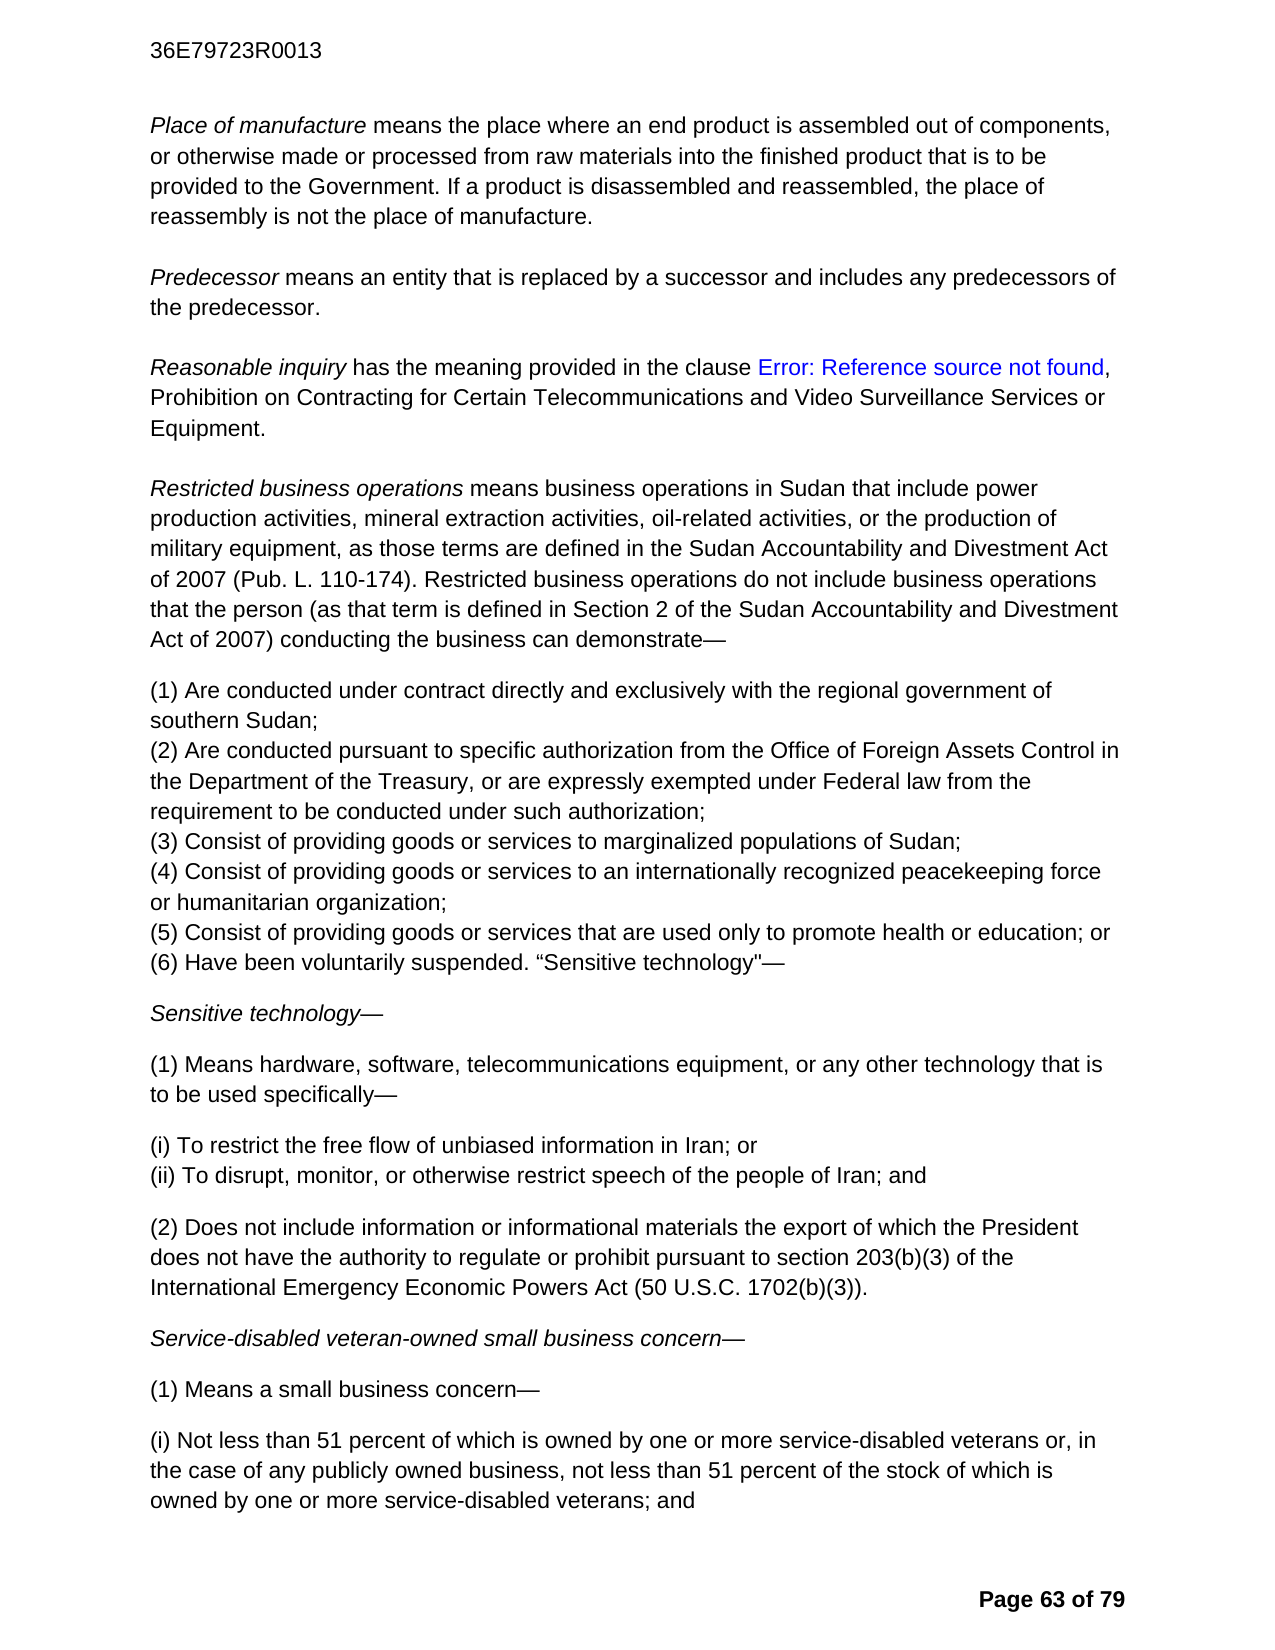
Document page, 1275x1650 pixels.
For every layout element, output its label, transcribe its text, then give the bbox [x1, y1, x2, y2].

list (i) To restrict the free flow of unbiased information in Iran; or [150, 1132, 1125, 1159]
list Service-disabled veteran-owned small business concern— [150, 1325, 1125, 1351]
list (4) Consist of providing goods or services to an internationally recognized peacekeeping force or humanitarian organization; [150, 858, 1125, 915]
list (5) Consist of providing goods or services that are used only to promote health or education; or [150, 919, 1125, 945]
list Place of manufacture means the place where an end product is assembled out of components, or otherwise made or processed from raw materials into the finished product that is to be provided to the Government. If a product is disassembled and reassembled, the place of reassembly is not the place of manufacture. [150, 112, 1125, 229]
list Predecessor means an entity that is replaced by a successor and includes any predecessors of the predecessor. [150, 263, 1125, 320]
list (3) Consist of providing goods or services to marginalized populations of Sudan; [150, 828, 1125, 854]
list Sensitive technology— [150, 1000, 1125, 1026]
list (ii) To disrupt, monitor, or otherwise restrict speech of the people of Iran; and [150, 1162, 1125, 1189]
list (6) Have been voluntarily suspended. “Sensitive technology"— [150, 949, 1125, 975]
list (2) Are conducted pursuant to specific authorization from the Office of Foreign Assets Control in the Department of the Treasury, or are expressly exempted under Federal law from the requirement to be conducted under such authorization; [150, 737, 1125, 824]
list (1) Means hardware, software, telecommunications equipment, or any other technology that is to be used specifically— [150, 1051, 1125, 1108]
list (2) Does not include information or informational materials the export of which the President does not have the authority to regulate or prohibit pursuant to section 203(b)(3) of the International Emergency Economic Powers Act (50 U.S.C. 1702(b)(3)). [150, 1213, 1125, 1300]
list (i) Not less than 51 percent of which is owned by one or more service-disabled veterans or, in the case of any publicly owned business, not less than 51 percent of the stock of which is owned by one or more service-disabled veterans; and [150, 1427, 1125, 1514]
list Restricted business operations means business operations in Sudan that include power production activities, mineral extraction activities, oil-related activities, or the production of military equipment, as those terms are defined in the Sudan Accountability and Divestment Act of 2007 (Pub. L. 110-174). Restricted business operations do not include business operations that the person (as that term is defined in Section 2 of the Sudan Accountability and Divestment Act of 2007) conducting the business can demonstrate— [150, 475, 1125, 652]
list (1) Means a small business concern— [150, 1376, 1125, 1402]
list (1) Are conducted under contract directly and exclusively with the regional government of southern Sudan; [150, 677, 1125, 734]
